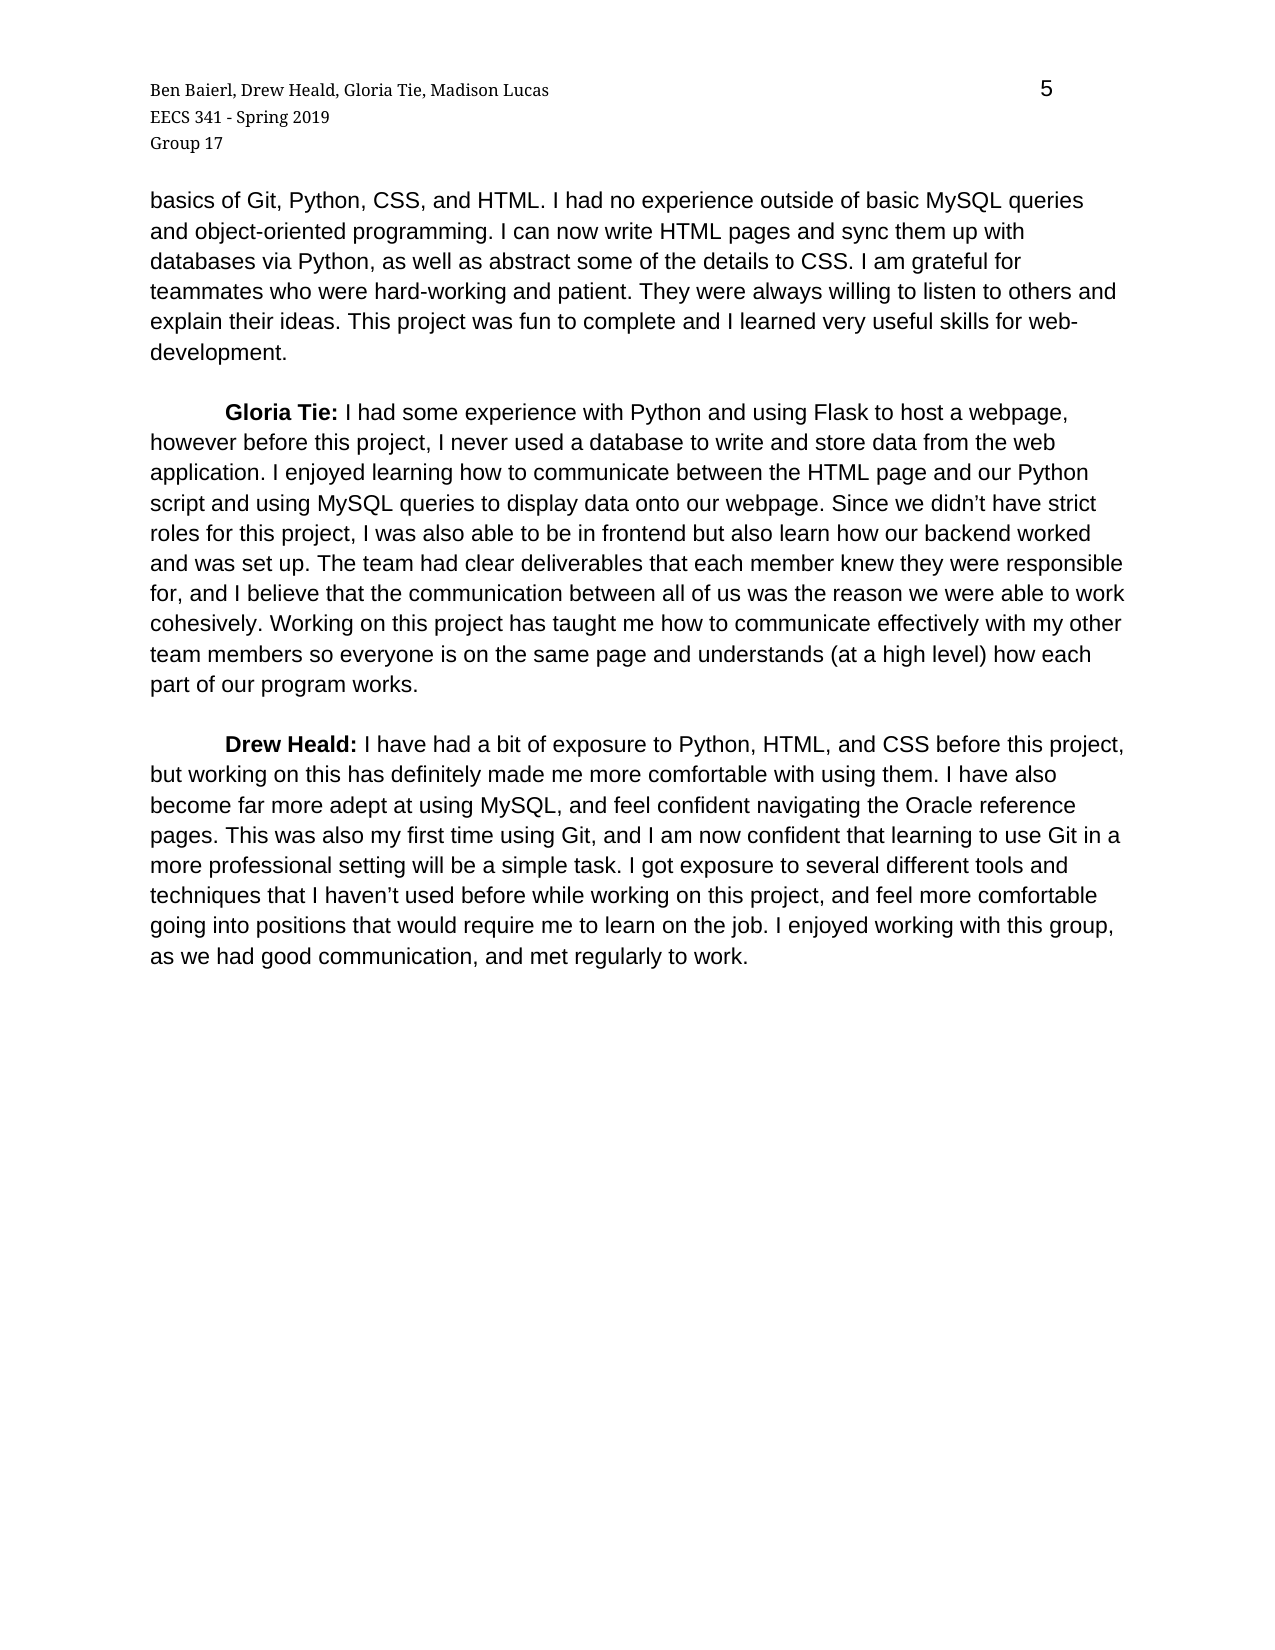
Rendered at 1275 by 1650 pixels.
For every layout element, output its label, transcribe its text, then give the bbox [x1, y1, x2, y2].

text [150, 187, 1125, 365]
text Drew Heald: I have had a bit of exposure to Python, HTML, and CSS before this project, but working on this has definitely made me more comfortable with using them. I have also become far more adept at using MySQL, and feel confident navigating the Oracle reference pages. This was also my first time using Git, and I am now confident that learning to use Git in a more professional setting will be a simple task. I got exposure to several different tools and techniques that I haven’t used before while working on this project, and feel more comfortable going into positions that would require me to learn on the job. I enjoyed working with this group, as we had good communication, and met regularly to work. [150, 731, 1125, 969]
text Gloria Tie: I had some experience with Python and using Flask to host a webpage, however before this project, I never used a database to write and store data from the web application. I enjoyed learning how to communicate between the HTML page and our Python script and using MySQL queries to display data onto our webpage. Since we didn’t have strict roles for this project, I was also able to be in frontend but also learn how our backend worked and was set up. The team had clear deliverables that each member knew they were responsible for, and I believe that the communication between all of us was the reason we were able to work cohesively. Working on this project has taught me how to communicate effectively with my other team members so everyone is on the same page and understands (at a high level) how each part of our program works. [150, 399, 1125, 697]
